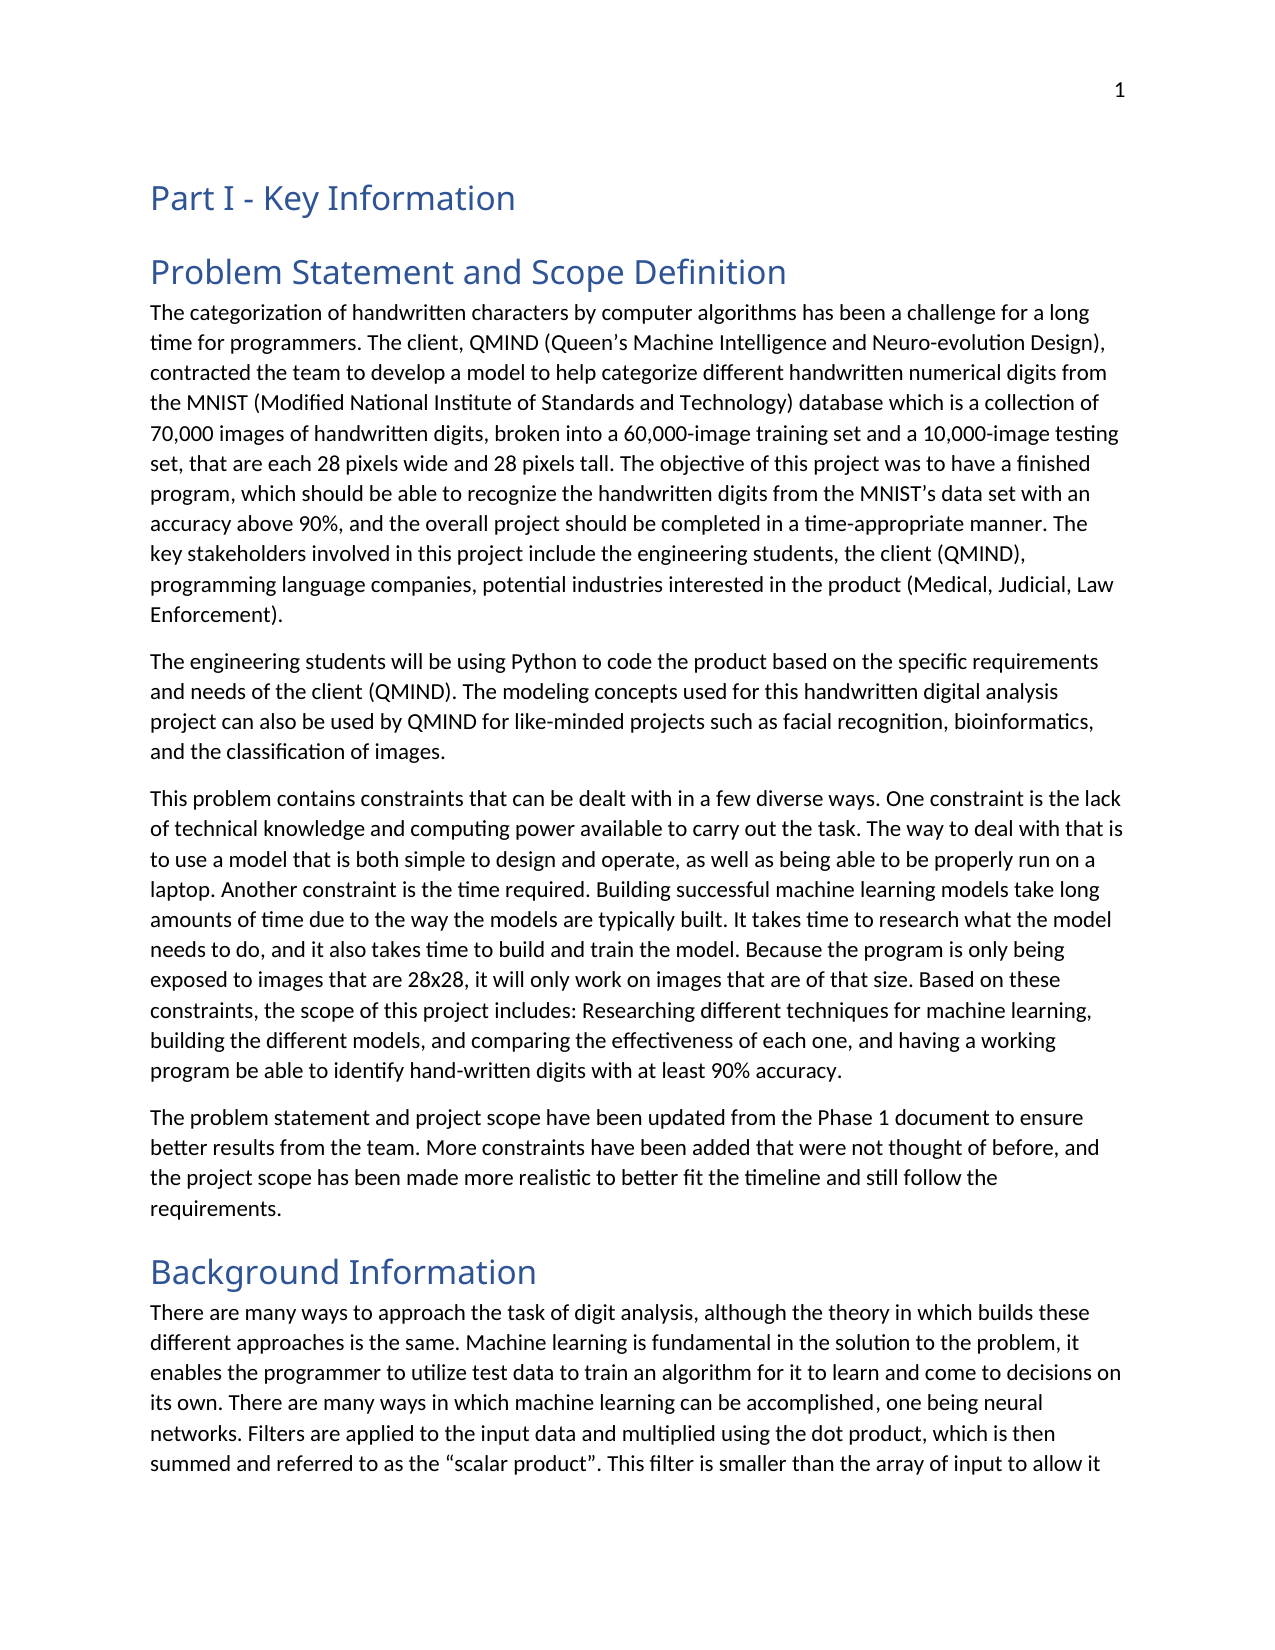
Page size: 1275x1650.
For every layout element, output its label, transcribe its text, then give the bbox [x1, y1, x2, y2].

subtitle Background Information [150, 1249, 1125, 1294]
text The categorization of handwritten characters by computer algorithms has been a challenge for a long time for programmers. The client, QMIND (Queen’s Machine Intelligence and Neuro-evolution Design), contracted the team to develop a model to help categorize different handwritten numerical digits from the MNIST (Modified National Institute of Standards and Technology) database which is a collection of 70,000 images of handwritten digits, broken into a 60,000-image training set and a 10,000-image testing set, that are each 28 pixels wide and 28 pixels tall. The objective of this project was to have a finished program, which should be able to recognize the handwritten digits from the MNIST’s data set with an accuracy above 90%, and the overall project should be completed in a time-appropriate manner. The key stakeholders involved in this project include the engineering students, the client (QMIND), programming language companies, potential industries interested in the product (Medical, Judicial, Law Enforcement). [150, 298, 1125, 628]
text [150, 1298, 1125, 1477]
subtitle Problem Statement and Scope Definition [150, 249, 1125, 294]
subtitle Part I - Key Information [150, 175, 1125, 220]
text The problem statement and project scope have been updated from the Phase 1 document to ensure better results from the team. More constraints have been added that were not thought of before, and the project scope has been made more realistic to better fit the timeline and still follow the requirements. [150, 1103, 1125, 1222]
text This problem contains constraints that can be dealt with in a few diverse ways. One constraint is the lack of technical knowledge and computing power available to carry out the task. The way to deal with that is to use a model that is both simple to design and operate, as well as being able to be properly run on a laptop. Another constraint is the time required. Building successful machine learning models take long amounts of time due to the way the models are typically built. It takes time to research what the model needs to do, and it also takes time to build and train the model. Because the program is only being exposed to images that are 28x28, it will only work on images that are of that size. Based on these constraints, the scope of this project includes: Researching different techniques for machine learning, building the different models, and comparing the effectiveness of each one, and having a working program be able to identify hand-written digits with at least 90% accuracy. [150, 784, 1125, 1084]
text The engineering students will be using Python to code the product based on the specific requirements and needs of the client (QMIND). The modeling concepts used for this handwritten digital analysis project can also be used by QMIND for like-minded projects such as facial recognition, bioinformatics, and the classification of images. [150, 647, 1125, 766]
